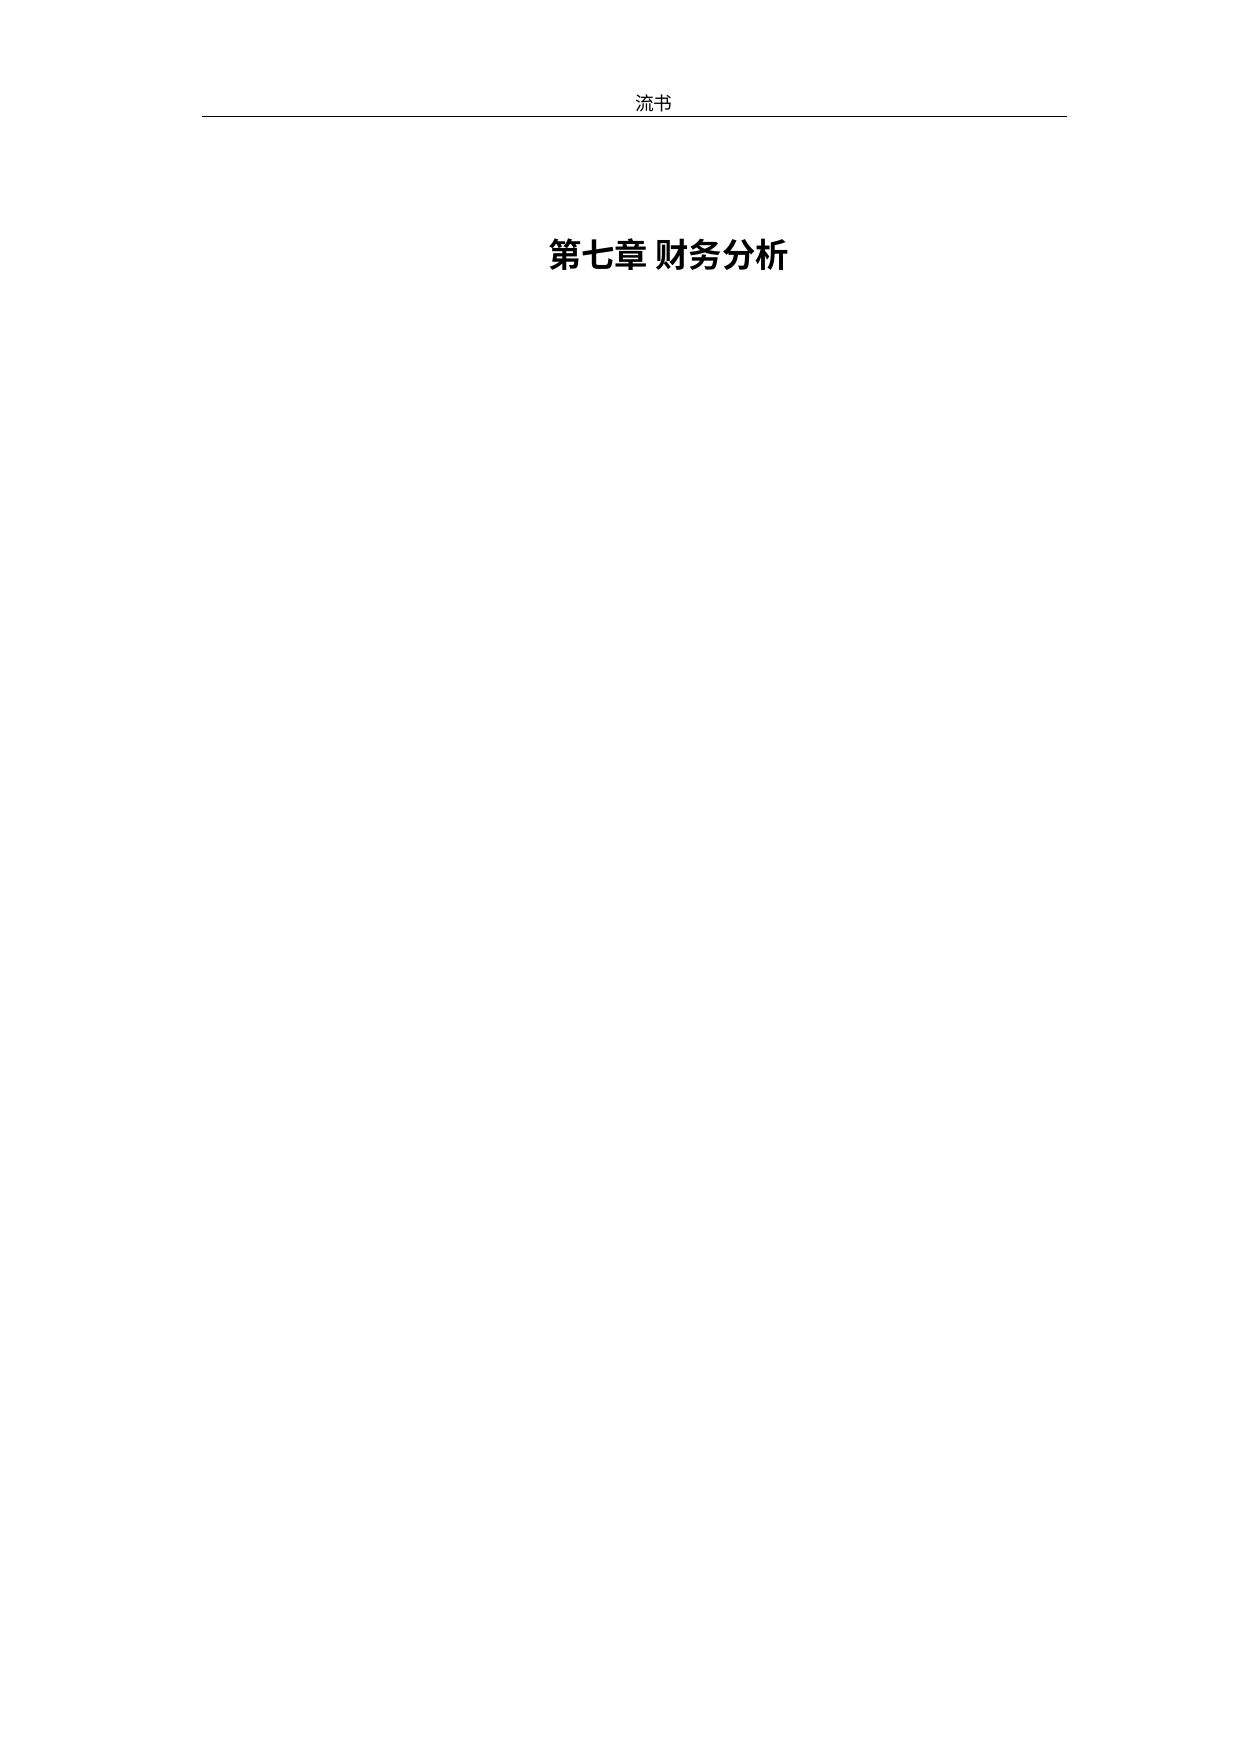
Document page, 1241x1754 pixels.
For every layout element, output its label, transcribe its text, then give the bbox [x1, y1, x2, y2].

subtitle 第七章 财务分析 [177, 221, 1092, 286]
